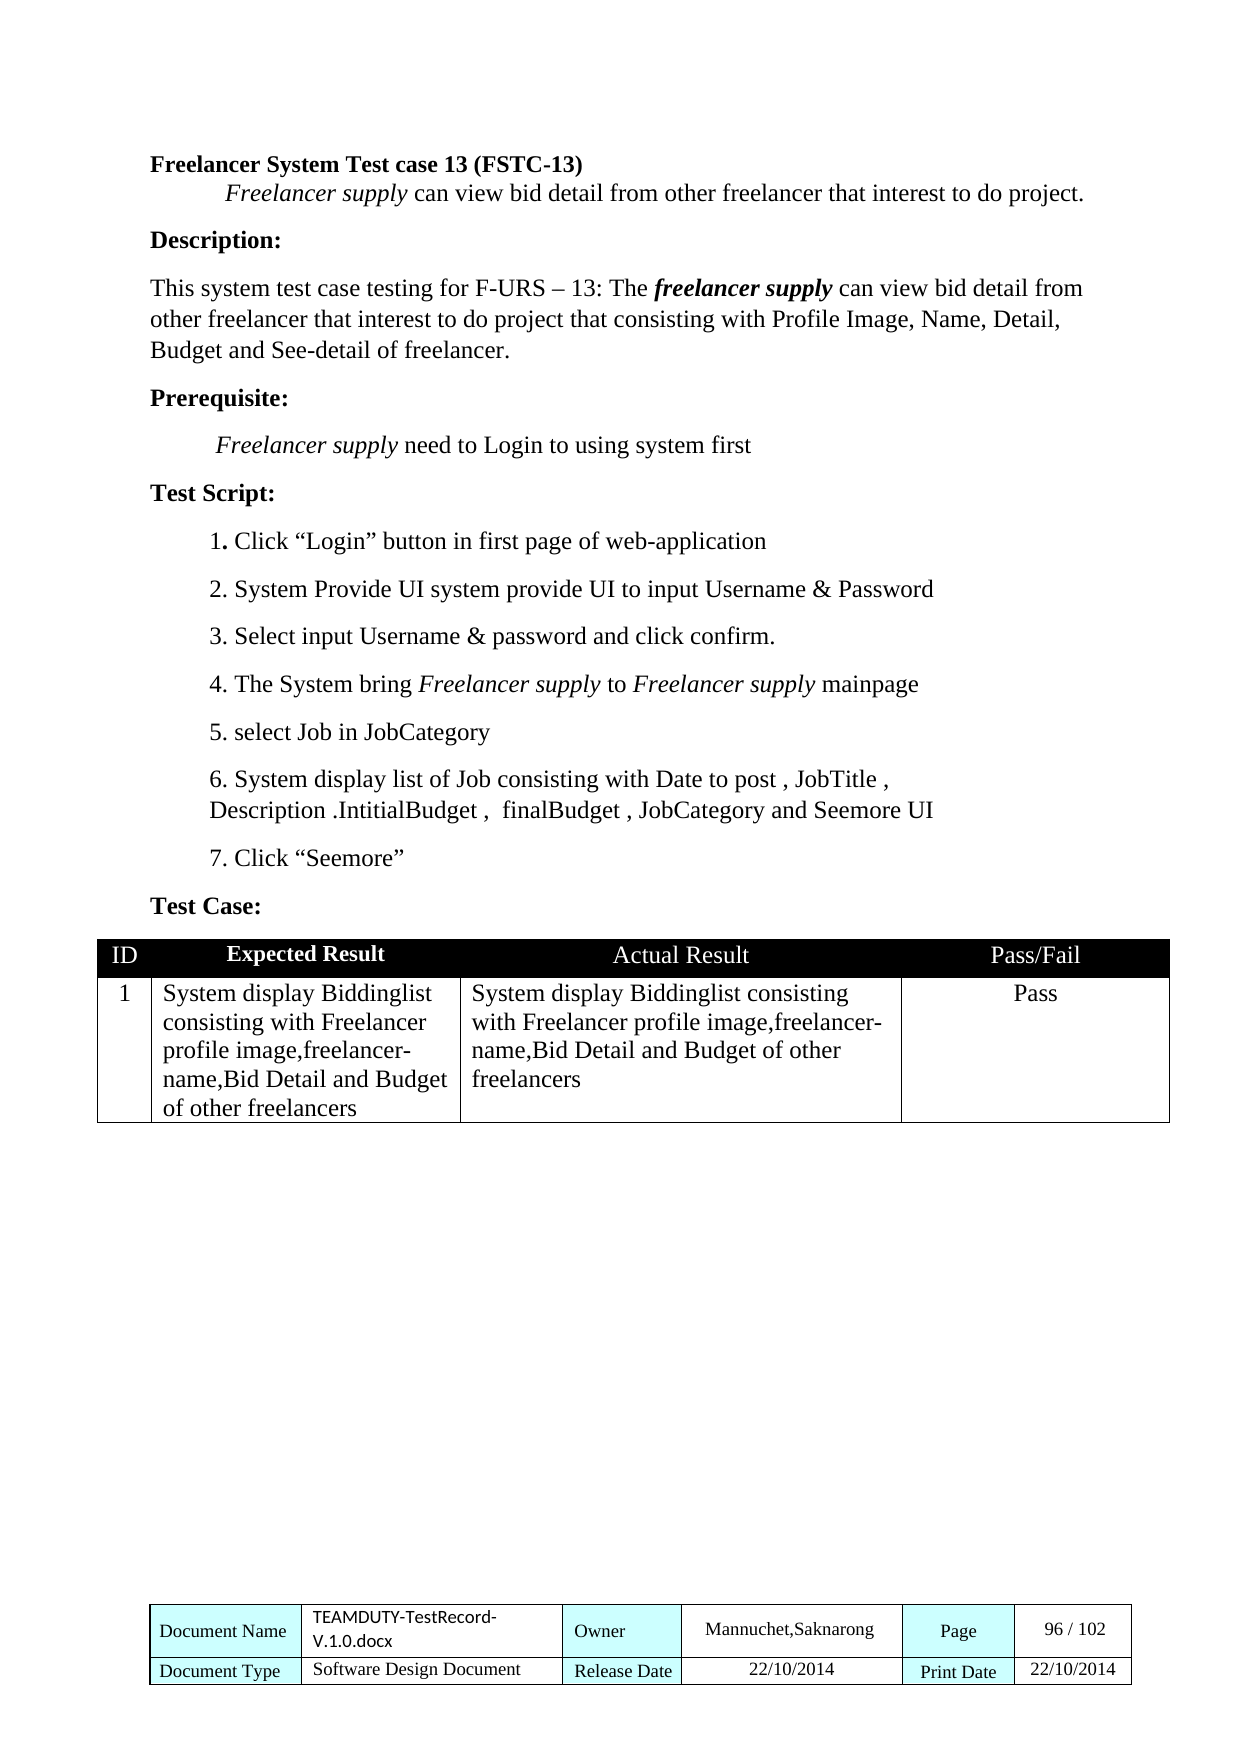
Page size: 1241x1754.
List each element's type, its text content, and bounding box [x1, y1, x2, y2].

table_cell 1 [98, 978, 151, 1122]
text 5. select Job in JobCategory [209, 717, 1090, 746]
table_header ID [98, 940, 151, 977]
subtitle Freelancer System Test case 13 (FSTC-13) [150, 150, 1090, 178]
table_cell System display Biddinglist consisting with Freelancer profile image,freelancer-name,Bid Detail and Budget of other freelancers [461, 978, 901, 1122]
text 6. System display list of Job consisting with Date to post , JobTitle , Description .IntitialBudget , finalBudget , JobCategory and Seemore UI [209, 764, 1090, 824]
text Test Script: [150, 478, 1090, 507]
text Description: [150, 225, 1090, 254]
text 4. The System bring Freelancer supply to Freelancer supply mainpage [209, 669, 1090, 698]
table_cell Pass [902, 978, 1169, 1122]
table_cell System display Biddinglist consisting with Freelancer profile image,freelancer-name,Bid Detail and Budget of other freelancers [152, 978, 460, 1122]
text Test Case: [150, 891, 1090, 920]
table_header Pass/Fail [902, 940, 1169, 977]
text 1. Click “Login” button in first page of web-application [150, 526, 1090, 555]
text Freelancer supply can view bid detail from other freelancer that interest to do project. [150, 178, 1090, 206]
text 7. Click “Seemore” [209, 843, 1090, 872]
table_header Expected Result [152, 940, 460, 977]
text 3. Select input Username & password and click confirm. [209, 621, 1090, 650]
table_header Actual Result [461, 940, 901, 977]
text 2. System Provide UI system provide UI to input Username & Password [209, 574, 1090, 602]
text This system test case testing for F-URS – 13: The freelancer supply can view bid detail from other freelancer that interest to do project that consisting with Profile Image, Name, Detail, Budget and See-detail of freelancer. [150, 273, 1090, 364]
text Freelancer supply need to Login to using system first [150, 431, 1090, 459]
text Prerequisite: [150, 383, 1090, 412]
